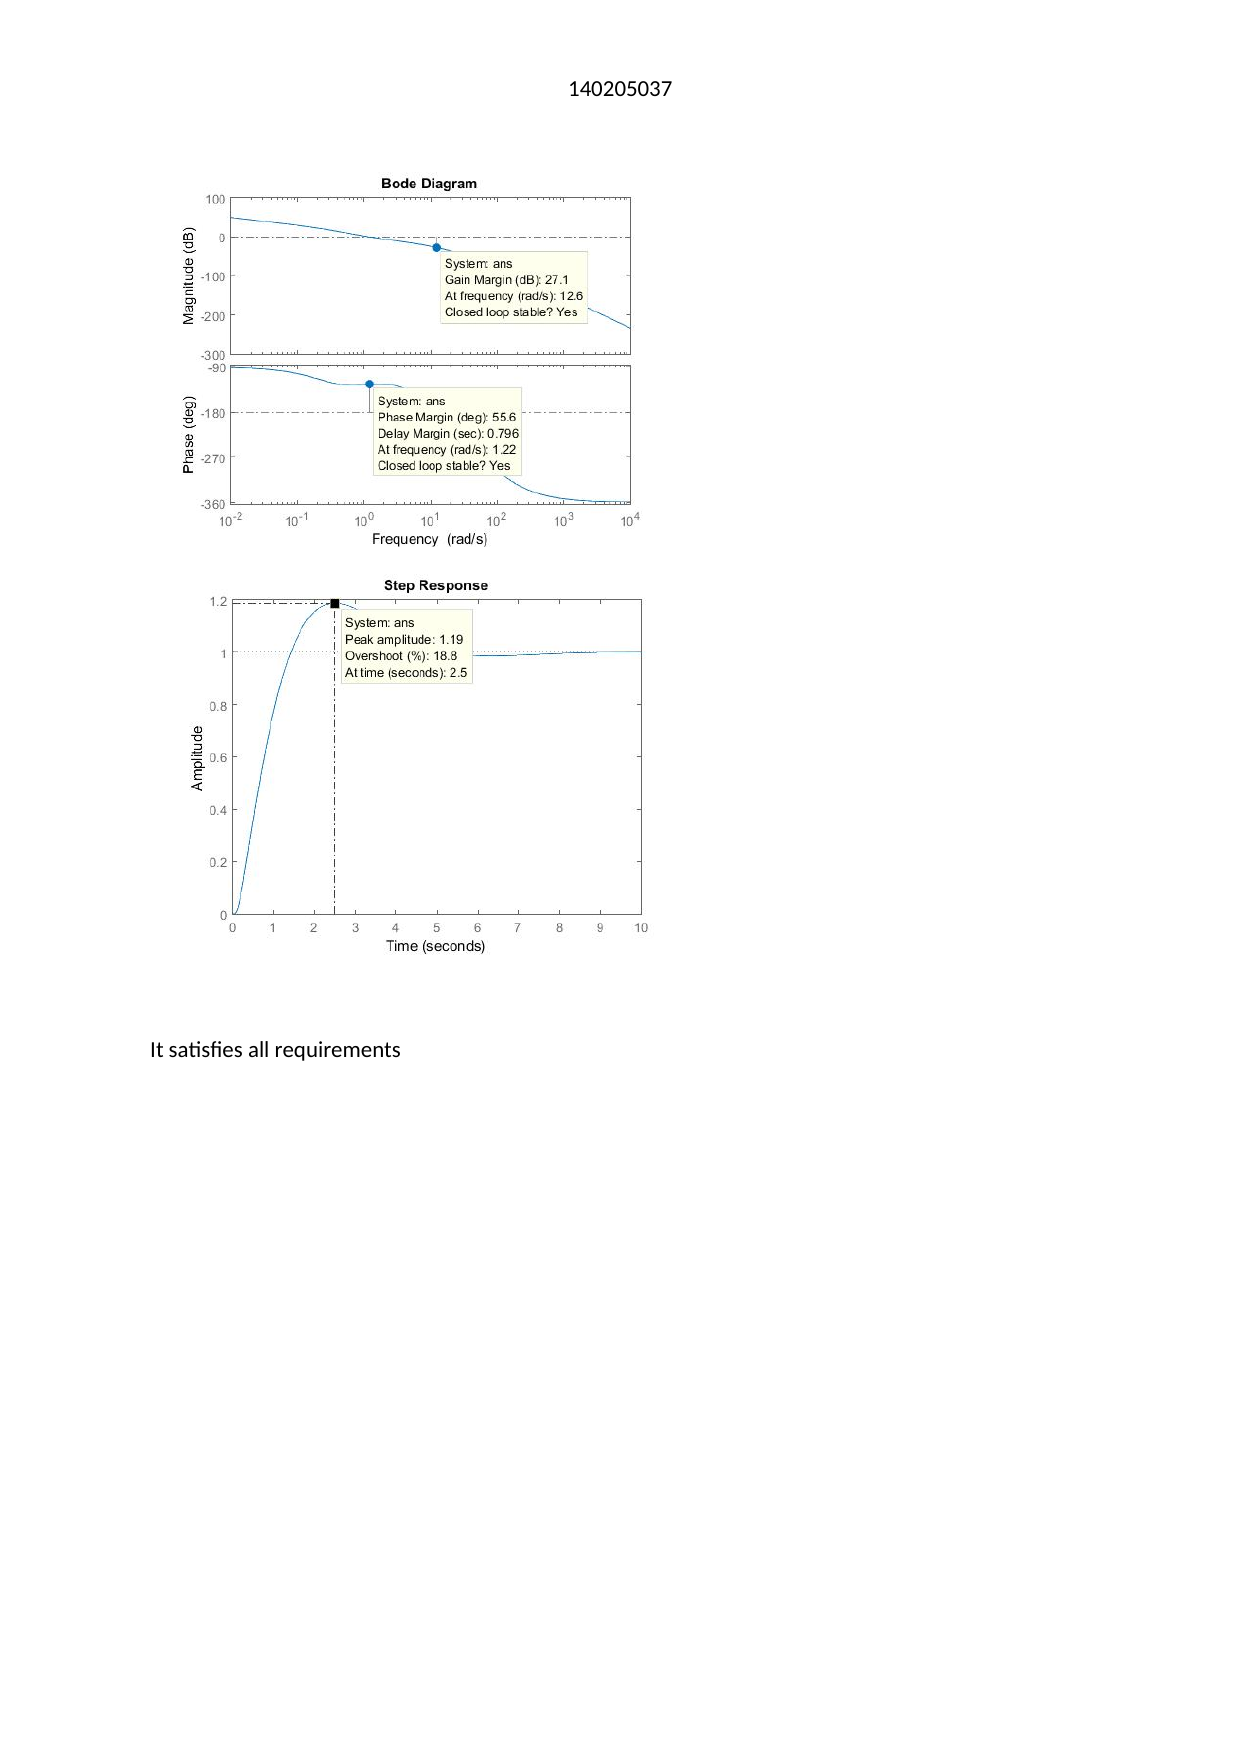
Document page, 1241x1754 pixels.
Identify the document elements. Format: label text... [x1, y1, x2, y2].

picture [150, 551, 692, 958]
picture [150, 150, 680, 547]
text s [150, 1035, 1090, 1063]
